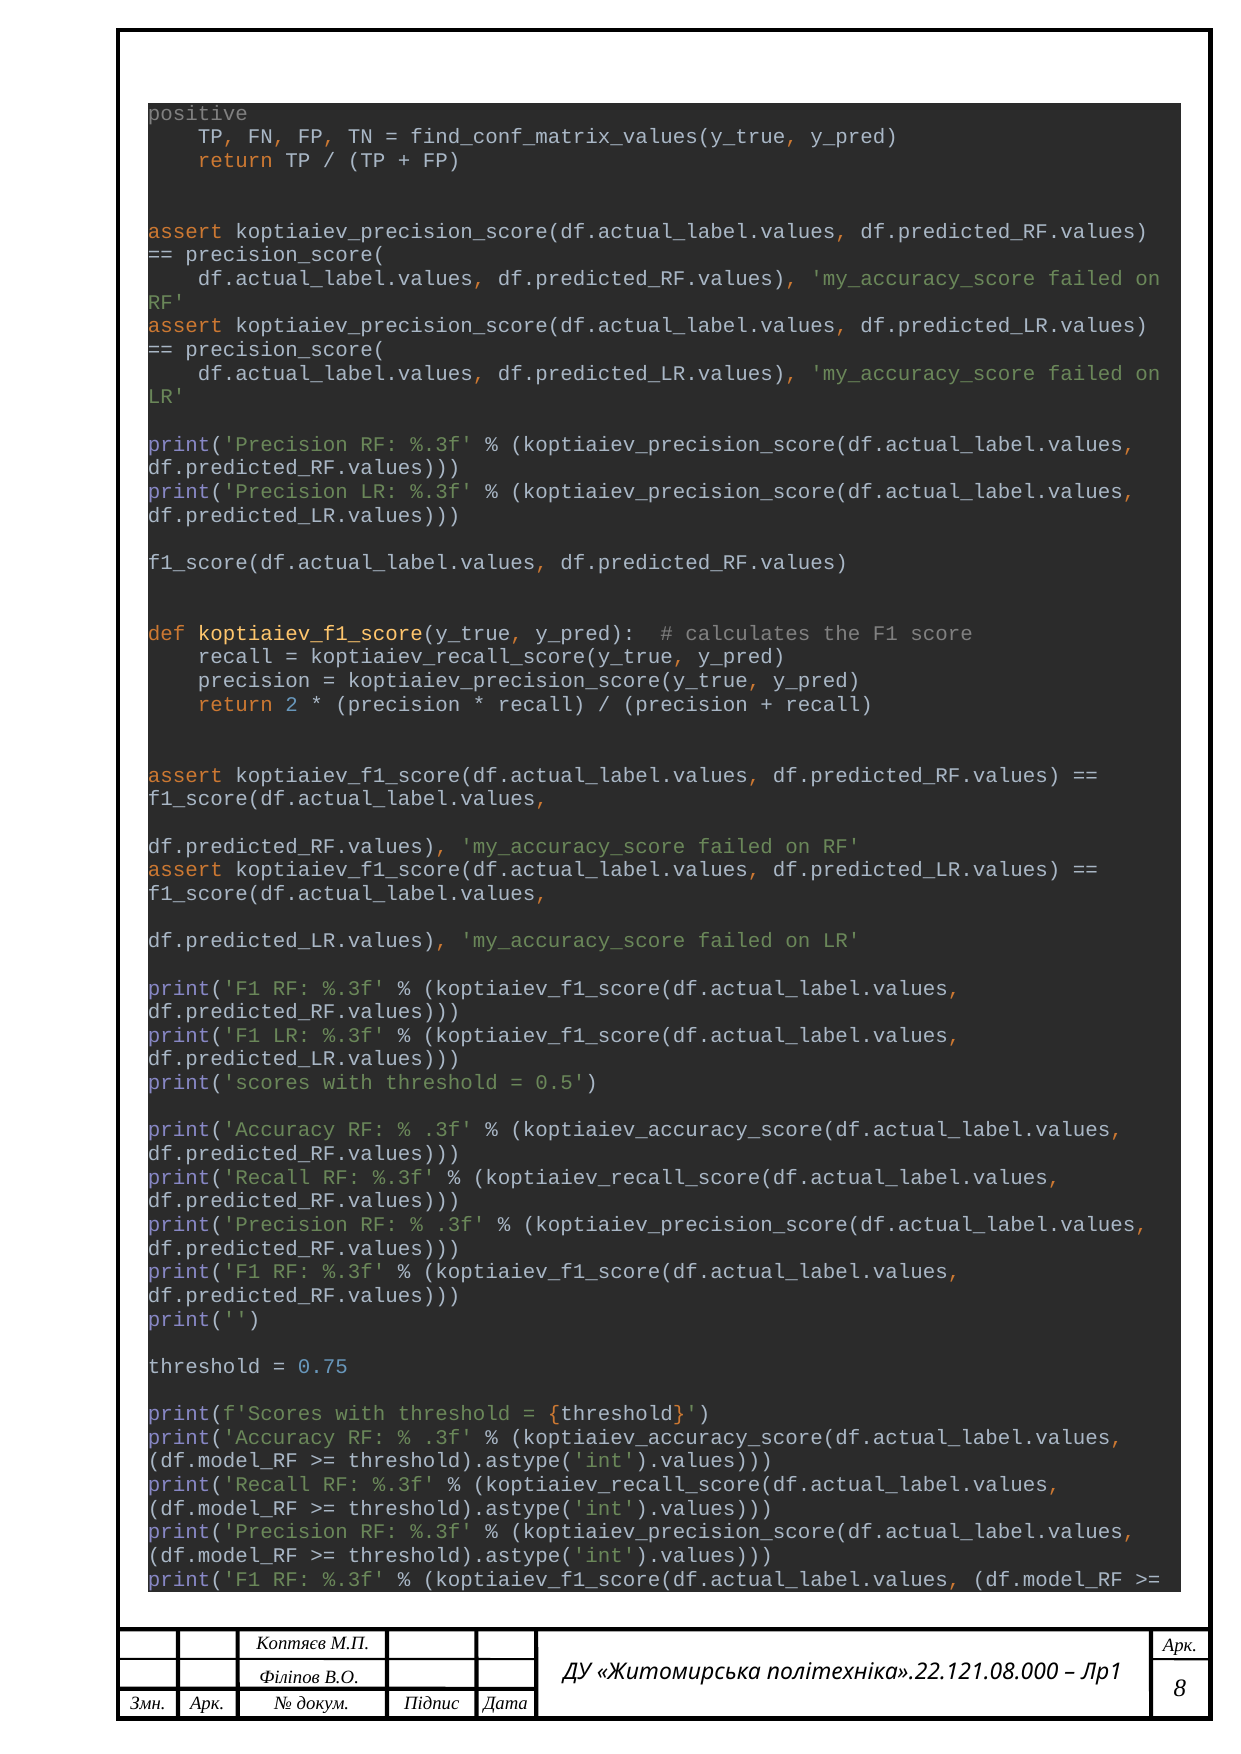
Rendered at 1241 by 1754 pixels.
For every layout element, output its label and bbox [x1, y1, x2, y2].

text [148, 103, 1181, 1592]
